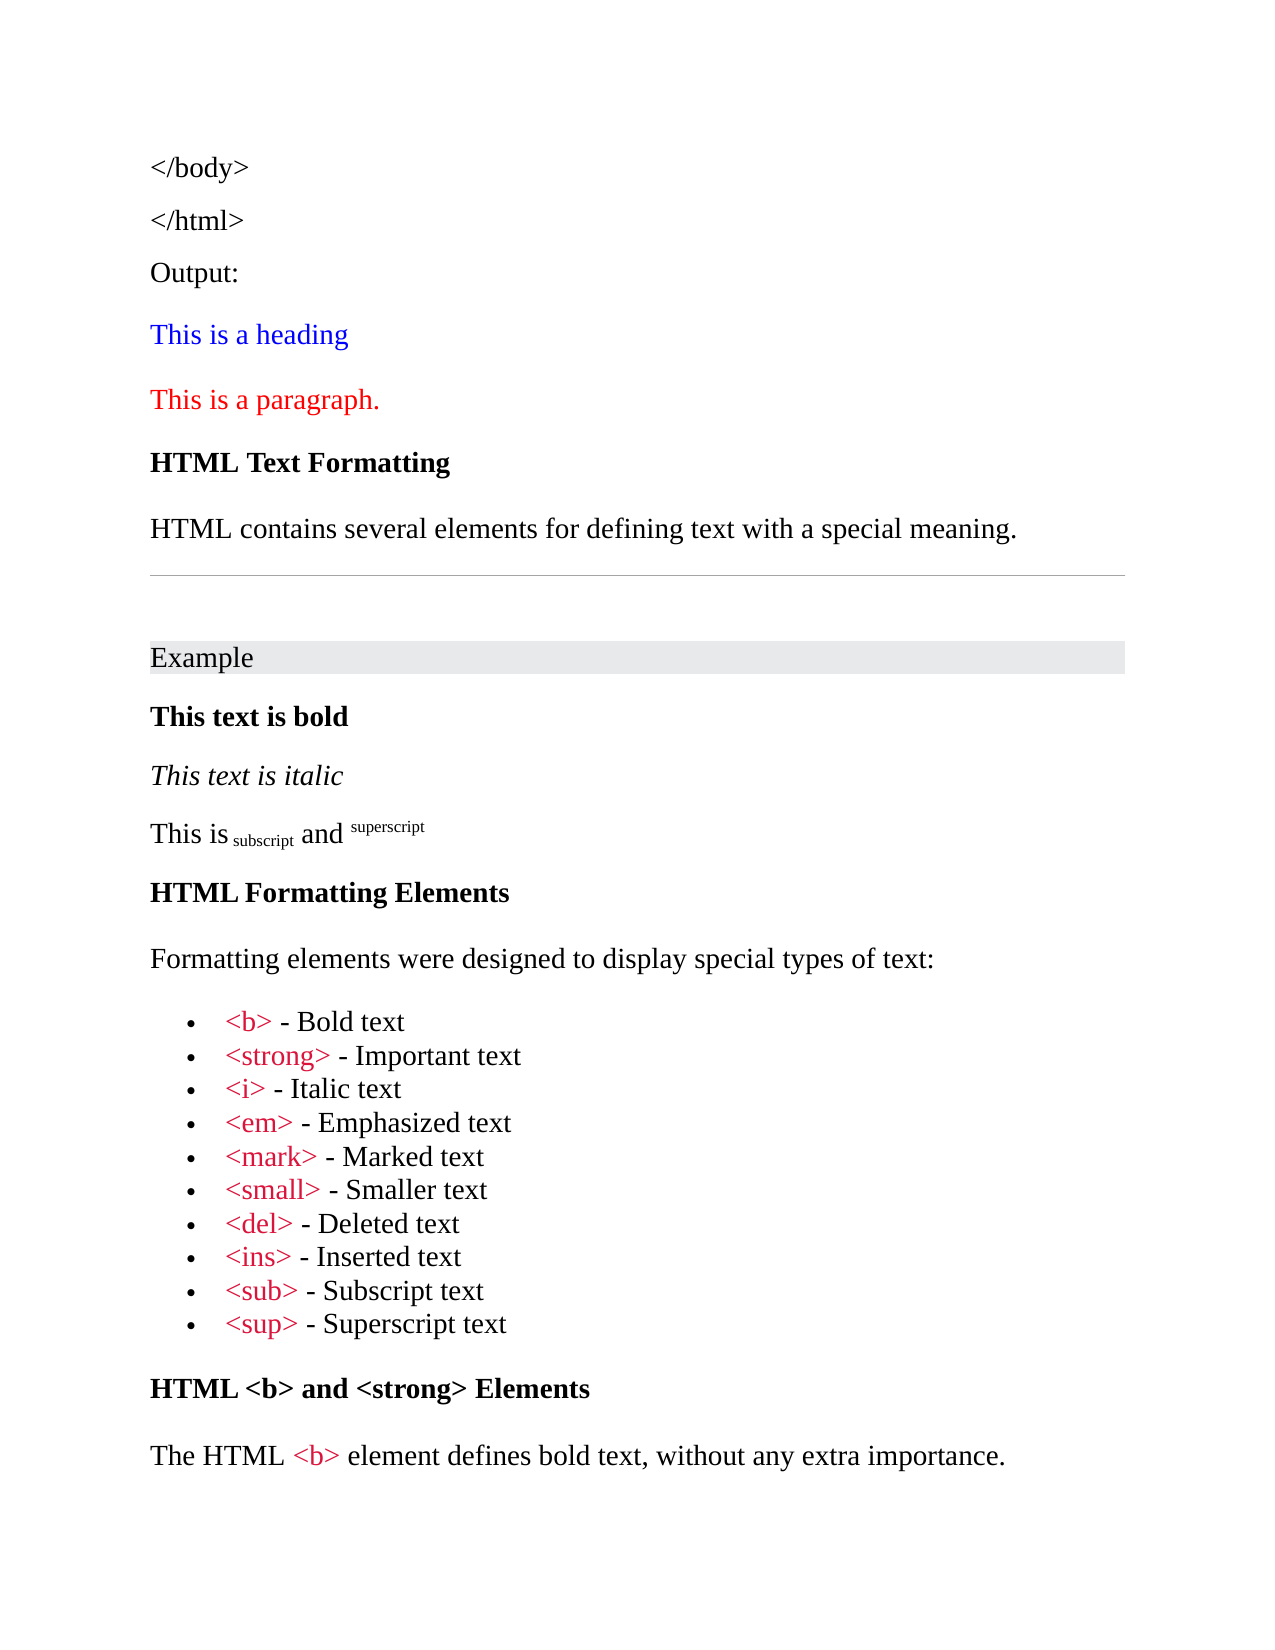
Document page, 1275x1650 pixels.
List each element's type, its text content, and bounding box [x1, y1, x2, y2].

list <small> - Smaller text [187, 1172, 1125, 1206]
text HTML <b> and <strong> Elements [150, 1371, 1125, 1405]
text This is subscript and superscript [150, 816, 1125, 850]
text This text is bold [150, 699, 1125, 733]
text </html> [150, 203, 1125, 236]
text This text is italic [150, 758, 1125, 791]
list <strong> - Important text [187, 1038, 1125, 1072]
text The HTML <b> element defines bold text, without any extra importance. [150, 1438, 1125, 1472]
subtitle HTML Text Formatting [150, 445, 1125, 478]
text HTML contains several elements for defining text with a special meaning. [150, 511, 1125, 544]
text </body> [150, 150, 1125, 183]
subtitle HTML Formatting Elements [150, 875, 1125, 908]
list <sup> - Superscript text [187, 1306, 1125, 1340]
list <b> - Bold text [187, 1004, 1125, 1038]
text This is a paragraph. [150, 382, 1125, 416]
list <ins> - Inserted text [187, 1239, 1125, 1273]
text Output: [150, 256, 1125, 289]
subtitle Example [150, 641, 1125, 674]
list <sub> - Subscript text [187, 1273, 1125, 1306]
list <i> - Italic text [187, 1072, 1125, 1105]
list <em> - Emphasized text [187, 1105, 1125, 1139]
list <del> - Deleted text [187, 1206, 1125, 1239]
list <mark> - Marked text [187, 1139, 1125, 1172]
text Formatting elements were designed to display special types of text: [150, 941, 1125, 974]
subtitle This is a heading [150, 317, 1125, 350]
